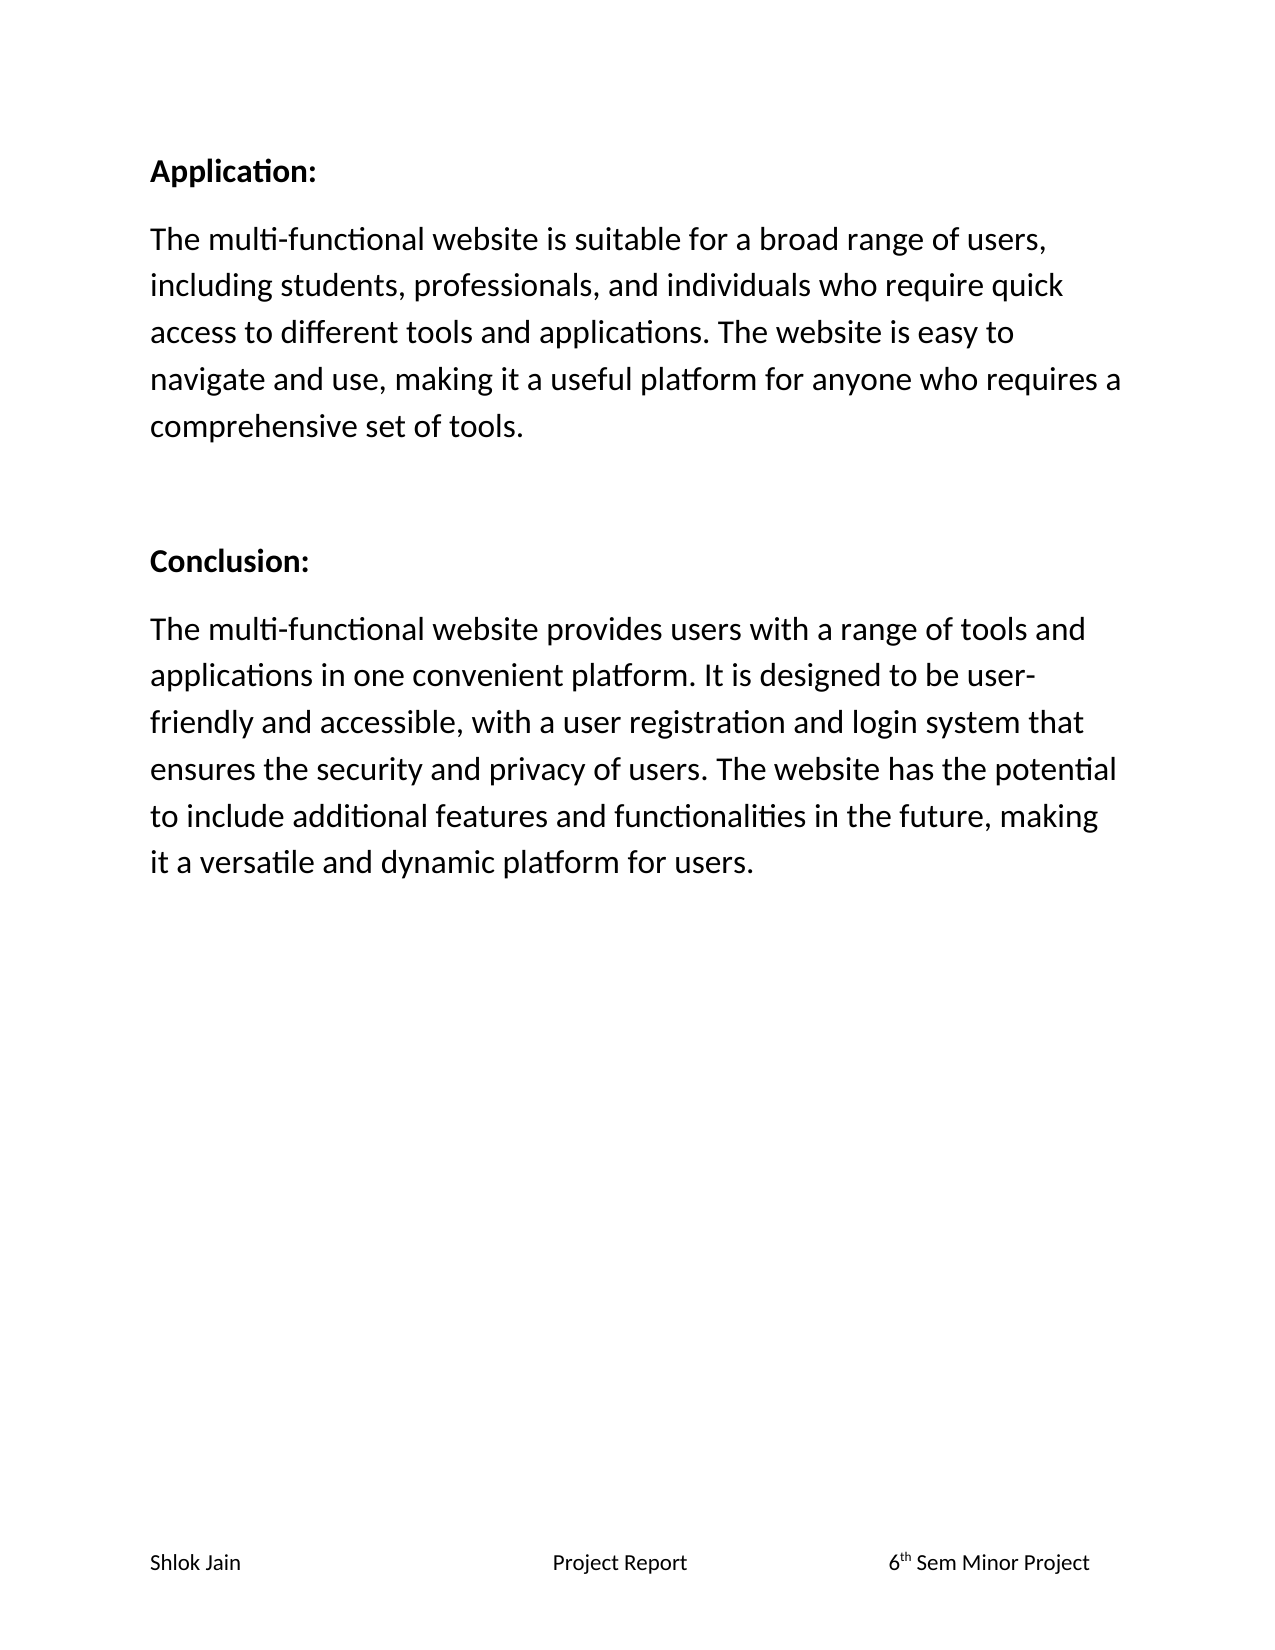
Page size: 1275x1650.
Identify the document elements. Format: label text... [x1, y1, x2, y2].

text Application: [150, 150, 1125, 191]
text Conclusion: [150, 540, 1125, 581]
text The multi-functional website is suitable for a broad range of users, including students, professionals, and individuals who require quick access to different tools and applications. The website is easy to navigate and use, making it a useful platform for anyone who requires a comprehensive set of tools. [150, 218, 1125, 445]
text The multi-functional website provides users with a range of tools and applications in one convenient platform. It is designed to be user-friendly and accessible, with a user registration and login system that ensures the security and privacy of users. The website has the potential to include additional features and functionalities in the future, making it a versatile and dynamic platform for users. [150, 607, 1125, 882]
